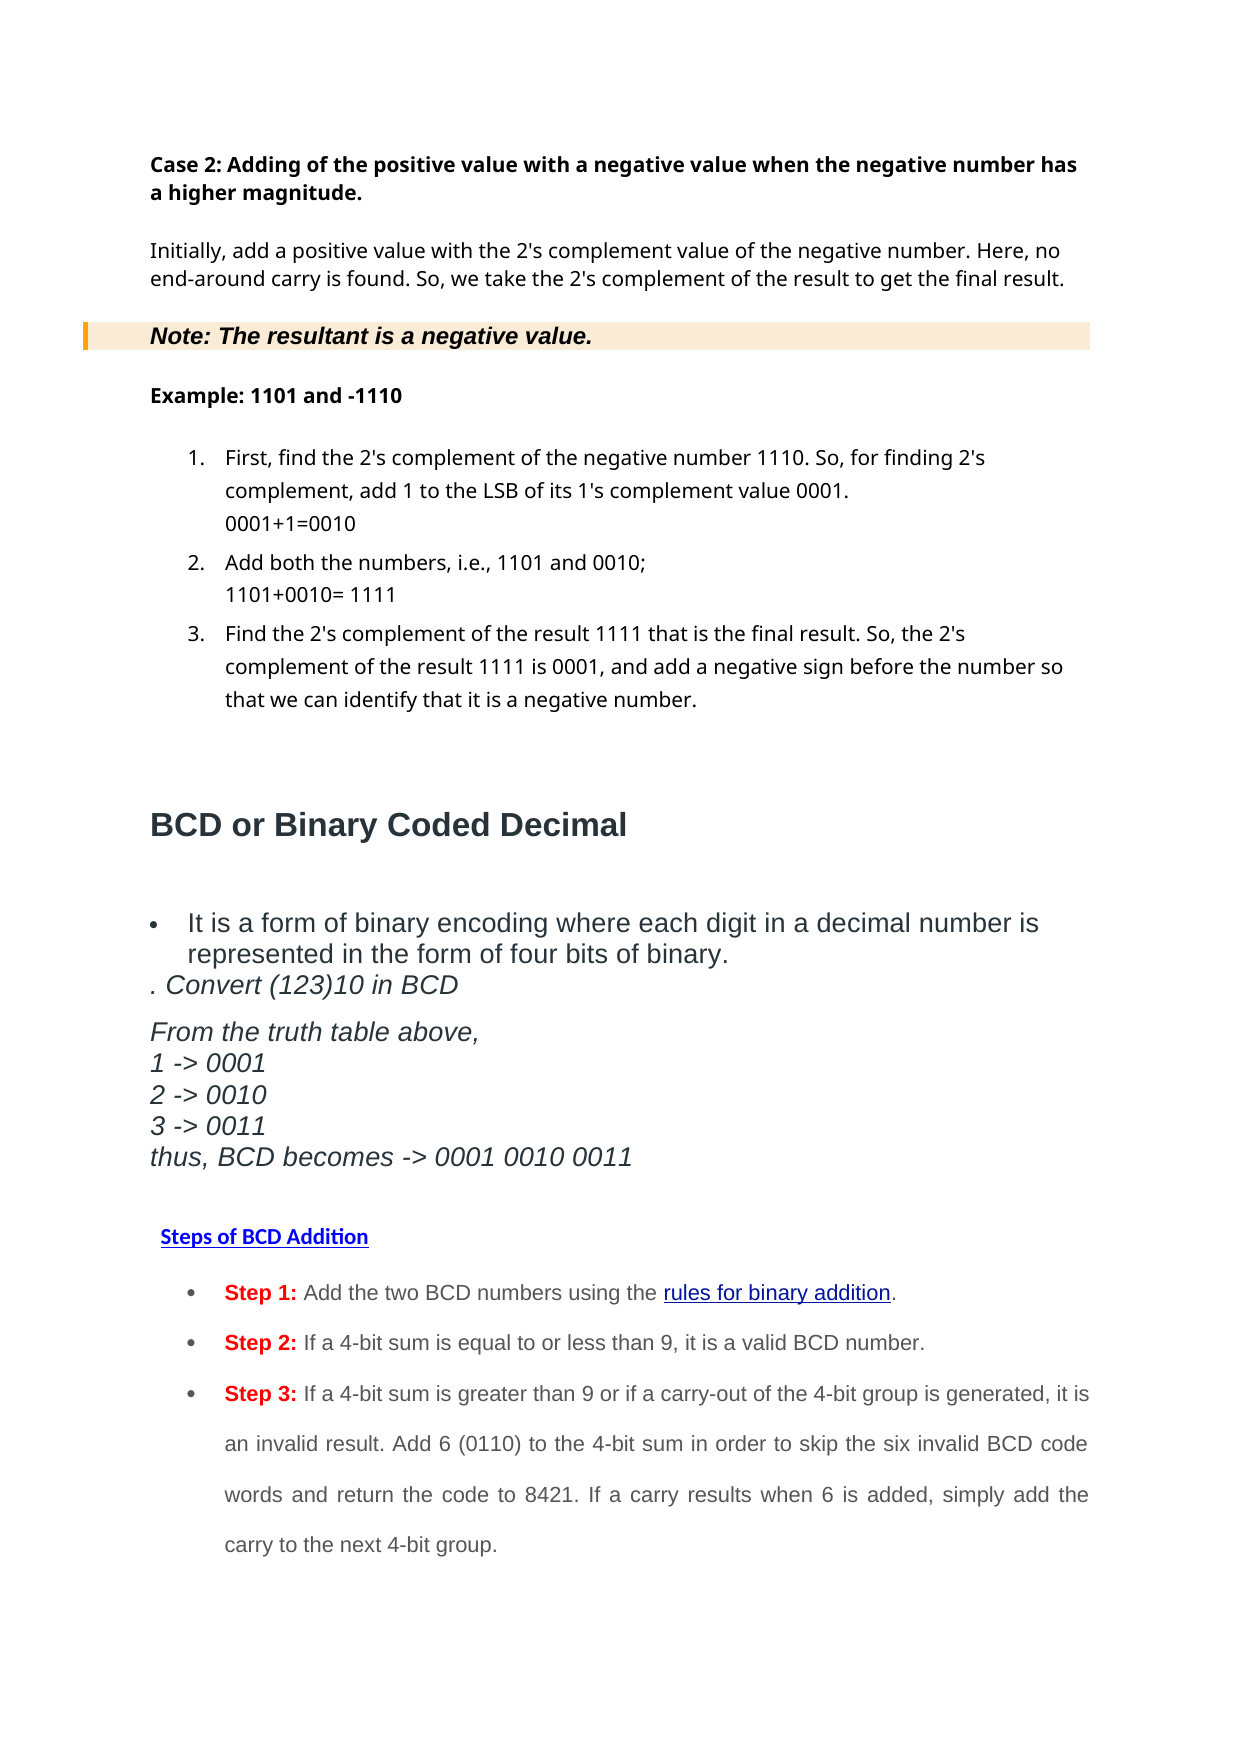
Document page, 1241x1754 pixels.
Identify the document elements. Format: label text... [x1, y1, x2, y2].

list Step 1: Add the two BCD numbers using the rules for binary addition. [187, 1280, 1090, 1305]
text Example: 1101 and -1110 [150, 381, 1090, 409]
text Case 2: Adding of the positive value with a negative value when the negative number has a higher magnitude. [150, 150, 1090, 207]
list Find the 2's complement of the result 1111 that is the final result. So, the 2's complement of the result 1111 is 0001, and add a negative sign before the number so that we can identify that it is a negative number. [187, 615, 1090, 714]
list It is a form of binary encoding where each digit in a decimal number is represented in the form of four bits of binary. [150, 907, 1090, 969]
subtitle Note: The resultant is a negative value. [88, 322, 1090, 350]
text From the truth table above, 1 -> 0001 2 -> 0010 3 -> 0011 thus, BCD becomes -> 0001 0010 0011 [150, 1016, 1090, 1172]
list Step 3: If a 4-bit sum is greater than 9 or if a carry-out of the 4-bit group is generated, it is an invalid result. Add 6 (0110) to the 4-bit sum in order to skip the six invalid BCD code words and return the code to 8421. If a carry results when 6 is added, simply add the carry to the next 4-bit group. [187, 1381, 1090, 1557]
list Step 2: If a 4-bit sum is equal to or less than 9, it is a valid BCD number. [187, 1330, 1090, 1355]
text . Convert (123)10 in BCD [150, 969, 1090, 1001]
subtitle BCD or Binary Coded Decimal [150, 805, 1090, 843]
list Add both the numbers, i.e., 1101 and 0010; 1101+0010= 1111 [187, 543, 1090, 609]
text Steps of BCD Addition [150, 1188, 1090, 1251]
list First, find the 2's complement of the negative number 1110. So, for finding 2's complement, add 1 to the LSB of its 1's complement value 0001. 0001+1=0010 [187, 439, 1090, 537]
text Initially, add a positive value with the 2's complement value of the negative number. Here, no end-around carry is found. So, we take the 2's complement of the result to get the final result. [150, 236, 1090, 293]
